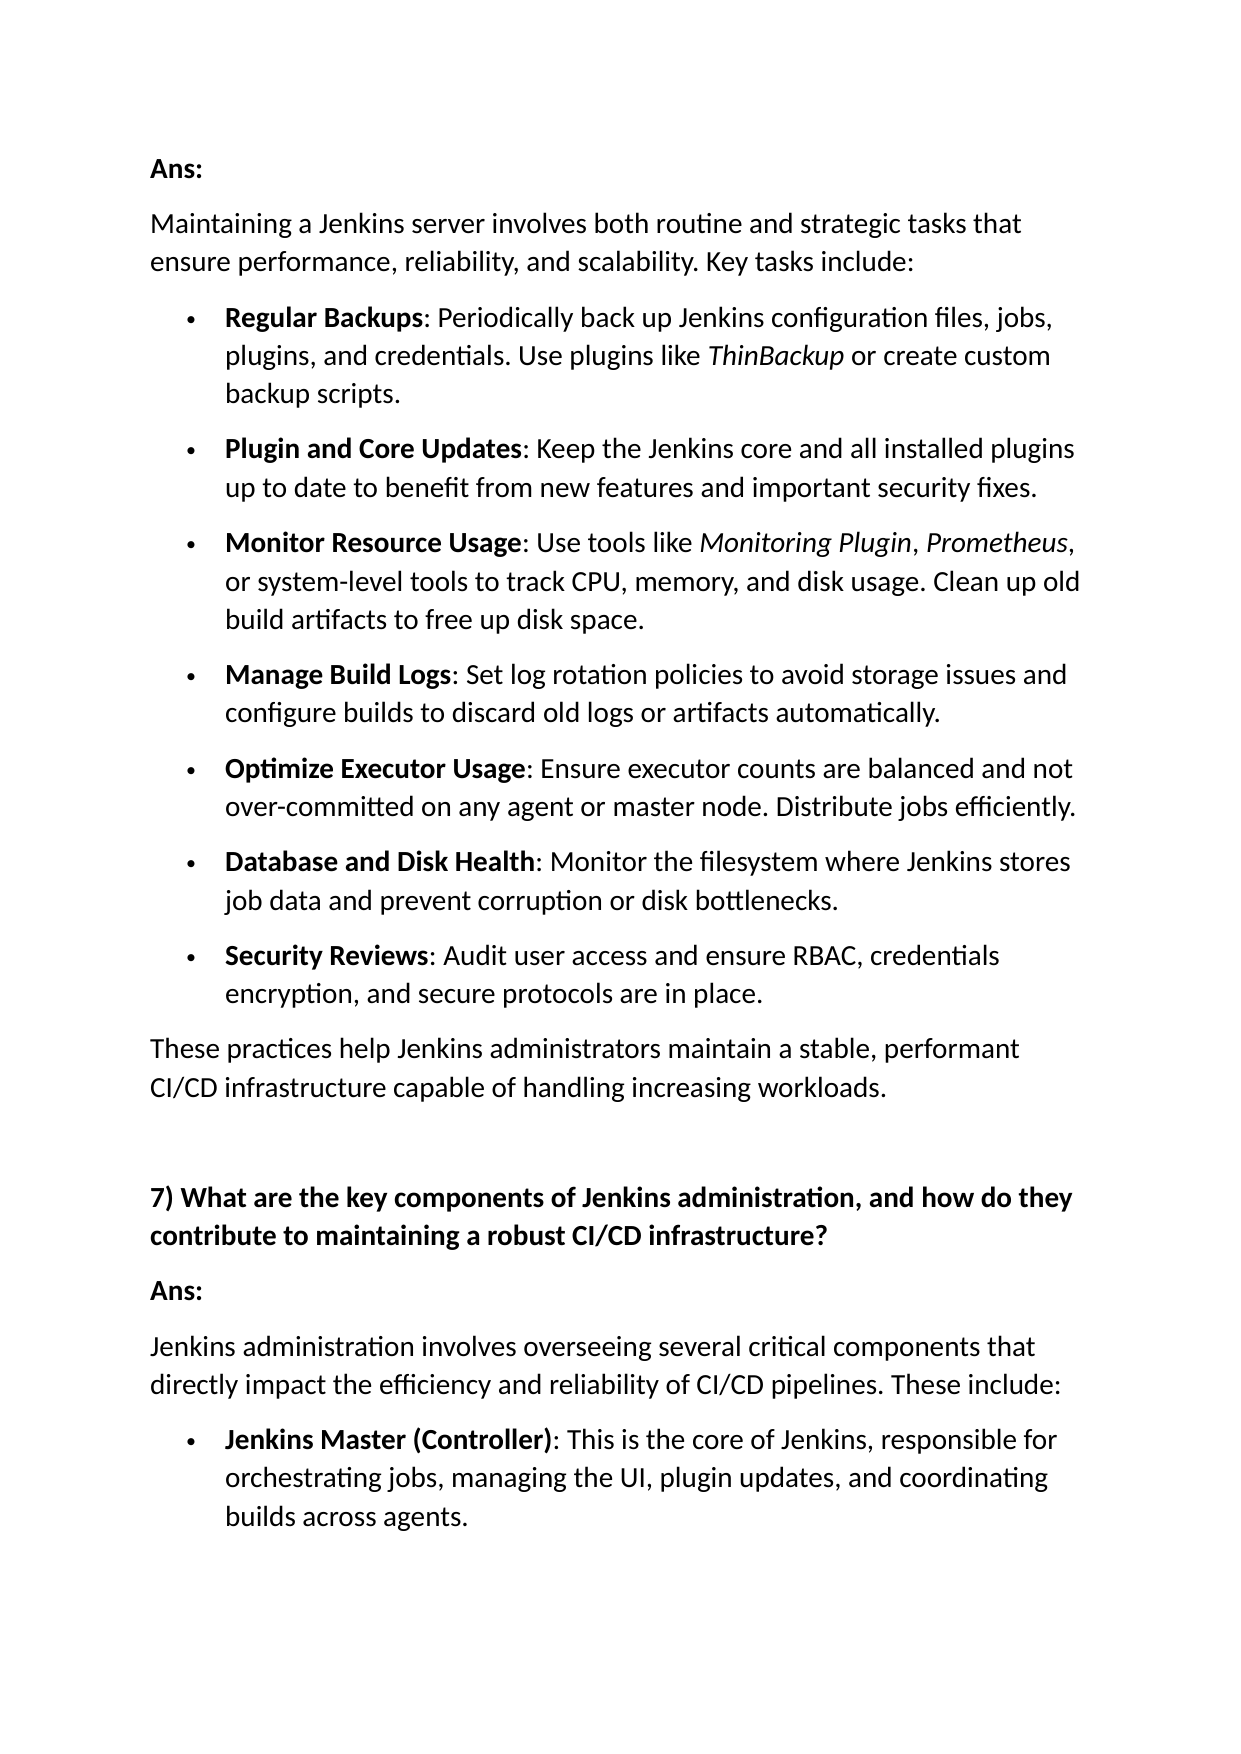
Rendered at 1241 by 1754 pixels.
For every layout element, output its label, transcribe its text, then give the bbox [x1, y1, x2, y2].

list Jenkins Master (Controller): This is the core of Jenkins, responsible for orchestrating jobs, managing the UI, plugin updates, and coordinating builds across agents. [187, 1421, 1090, 1534]
list Database and Disk Health: Monitor the filesystem where Jenkins stores job data and prevent corruption or disk bottlenecks. [187, 843, 1090, 917]
text Ans: [150, 1272, 1090, 1308]
list Optimize Executor Usage: Ensure executor counts are balanced and not over-committed on any agent or master node. Distribute jobs efficiently. [187, 750, 1090, 824]
text These practices help Jenkins administrators maintain a stable, performant CI/CD infrastructure capable of handling increasing workloads. [150, 1030, 1090, 1104]
text Maintaining a Jenkins server involves both routine and strategic tasks that ensure performance, reliability, and scalability. Key tasks include: [150, 205, 1090, 279]
list Plugin and Core Updates: Keep the Jenkins core and all installed plugins up to date to benefit from new features and important security fixes. [187, 431, 1090, 505]
text Ans: [150, 150, 1090, 186]
list Regular Backups: Periodically back up Jenkins configuration files, jobs, plugins, and credentials. Use plugins like ThinBackup or create custom backup scripts. [187, 299, 1090, 411]
text Jenkins administration involves overseeing several critical components that directly impact the efficiency and reliability of CI/CD pipelines. These include: [150, 1328, 1090, 1402]
list Manage Build Logs: Set log rotation policies to avoid storage issues and configure builds to discard old logs or artifacts automatically. [187, 656, 1090, 730]
text 7) What are the key components of Jenkins administration, and how do they contribute to maintaining a robust CI/CD infrastructure? [150, 1179, 1090, 1253]
list Security Reviews: Audit user access and ensure RBAC, credentials encryption, and secure protocols are in place. [187, 937, 1090, 1011]
list Monitor Resource Usage: Use tools like Monitoring Plugin, Prometheus, or system-level tools to track CPU, memory, and disk usage. Clean up old build artifacts to free up disk space. [187, 524, 1090, 637]
